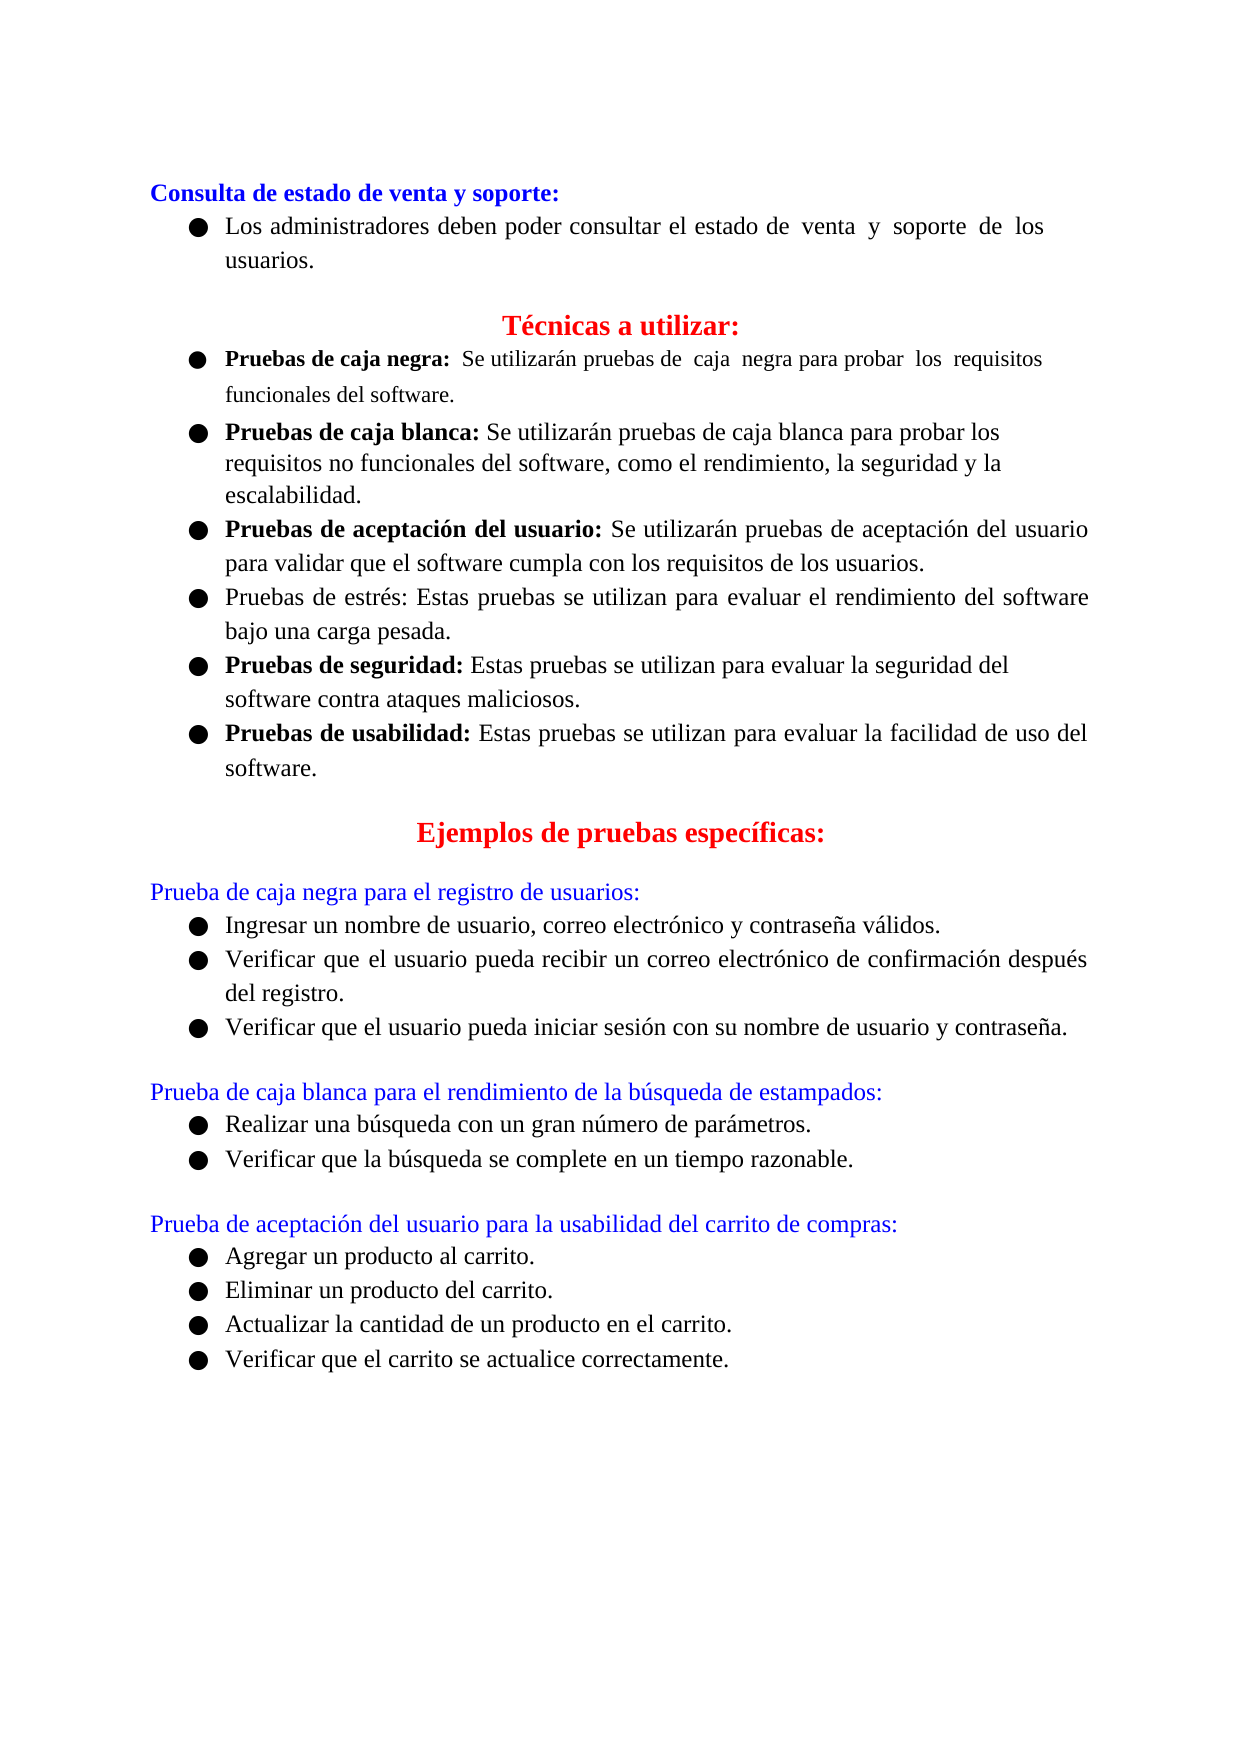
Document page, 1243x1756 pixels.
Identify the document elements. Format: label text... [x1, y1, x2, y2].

list Los administradores deben poder consultar el estado de venta y soporte de los usuarios. [187, 207, 1046, 275]
list Pruebas de usabilidad: Estas pruebas se utilizan para evaluar la facilidad de uso del software. [187, 715, 1091, 783]
list Pruebas de caja negra: Se utilizarán pruebas de caja negra para probar los requisitos funcionales del software. [187, 342, 1091, 409]
text Prueba de caja blanca para el rendimiento de la búsqueda de estampados: [150, 1077, 1103, 1106]
list Pruebas de aceptación del usuario: Se utilizarán pruebas de aceptación del usuario para validar que el software cumpla con los requisitos de los usuarios. [187, 511, 1091, 579]
list Verificar que la búsqueda se complete en un tiempo razonable. [187, 1140, 1103, 1174]
list Pruebas de caja blanca: Se utilizarán pruebas de caja blanca para probar los requisitos no funcionales del software, como el rendimiento, la seguridad y la escalabilidad. [187, 414, 1091, 511]
list Verificar que el usuario pueda recibir un correo electrónico de confirmación después del registro. [187, 940, 1089, 1008]
subtitle Ejemplos de pruebas específicas: [416, 815, 826, 849]
list Eliminar un producto del carrito. [187, 1272, 1103, 1306]
list Agregar un producto al carrito. [187, 1237, 1103, 1272]
list Verificar que el carrito se actualice correctamente. [187, 1340, 1103, 1374]
subtitle Consulta de estado de venta y soporte: [150, 178, 1103, 207]
subtitle Técnicas a utilizar: [481, 308, 761, 342]
text Prueba de aceptación del usuario para la usabilidad del carrito de compras: [150, 1209, 1103, 1237]
list Ingresar un nombre de usuario, correo electrónico y contraseña válidos. [187, 906, 1103, 940]
text Prueba de caja negra para el registro de usuarios: [150, 877, 1103, 906]
list Pruebas de seguridad: Estas pruebas se utilizan para evaluar la seguridad del software contra ataques maliciosos. [187, 647, 1092, 715]
list Actualizar la cantidad de un producto en el carrito. [187, 1306, 1103, 1340]
list Realizar una búsqueda con un gran número de parámetros. [187, 1106, 1103, 1140]
list Verificar que el usuario pueda iniciar sesión con su nombre de usuario y contraseña. [187, 1008, 1103, 1043]
list Pruebas de estrés: Estas pruebas se utilizan para evaluar el rendimiento del software bajo una carga pesada. [187, 579, 1091, 647]
